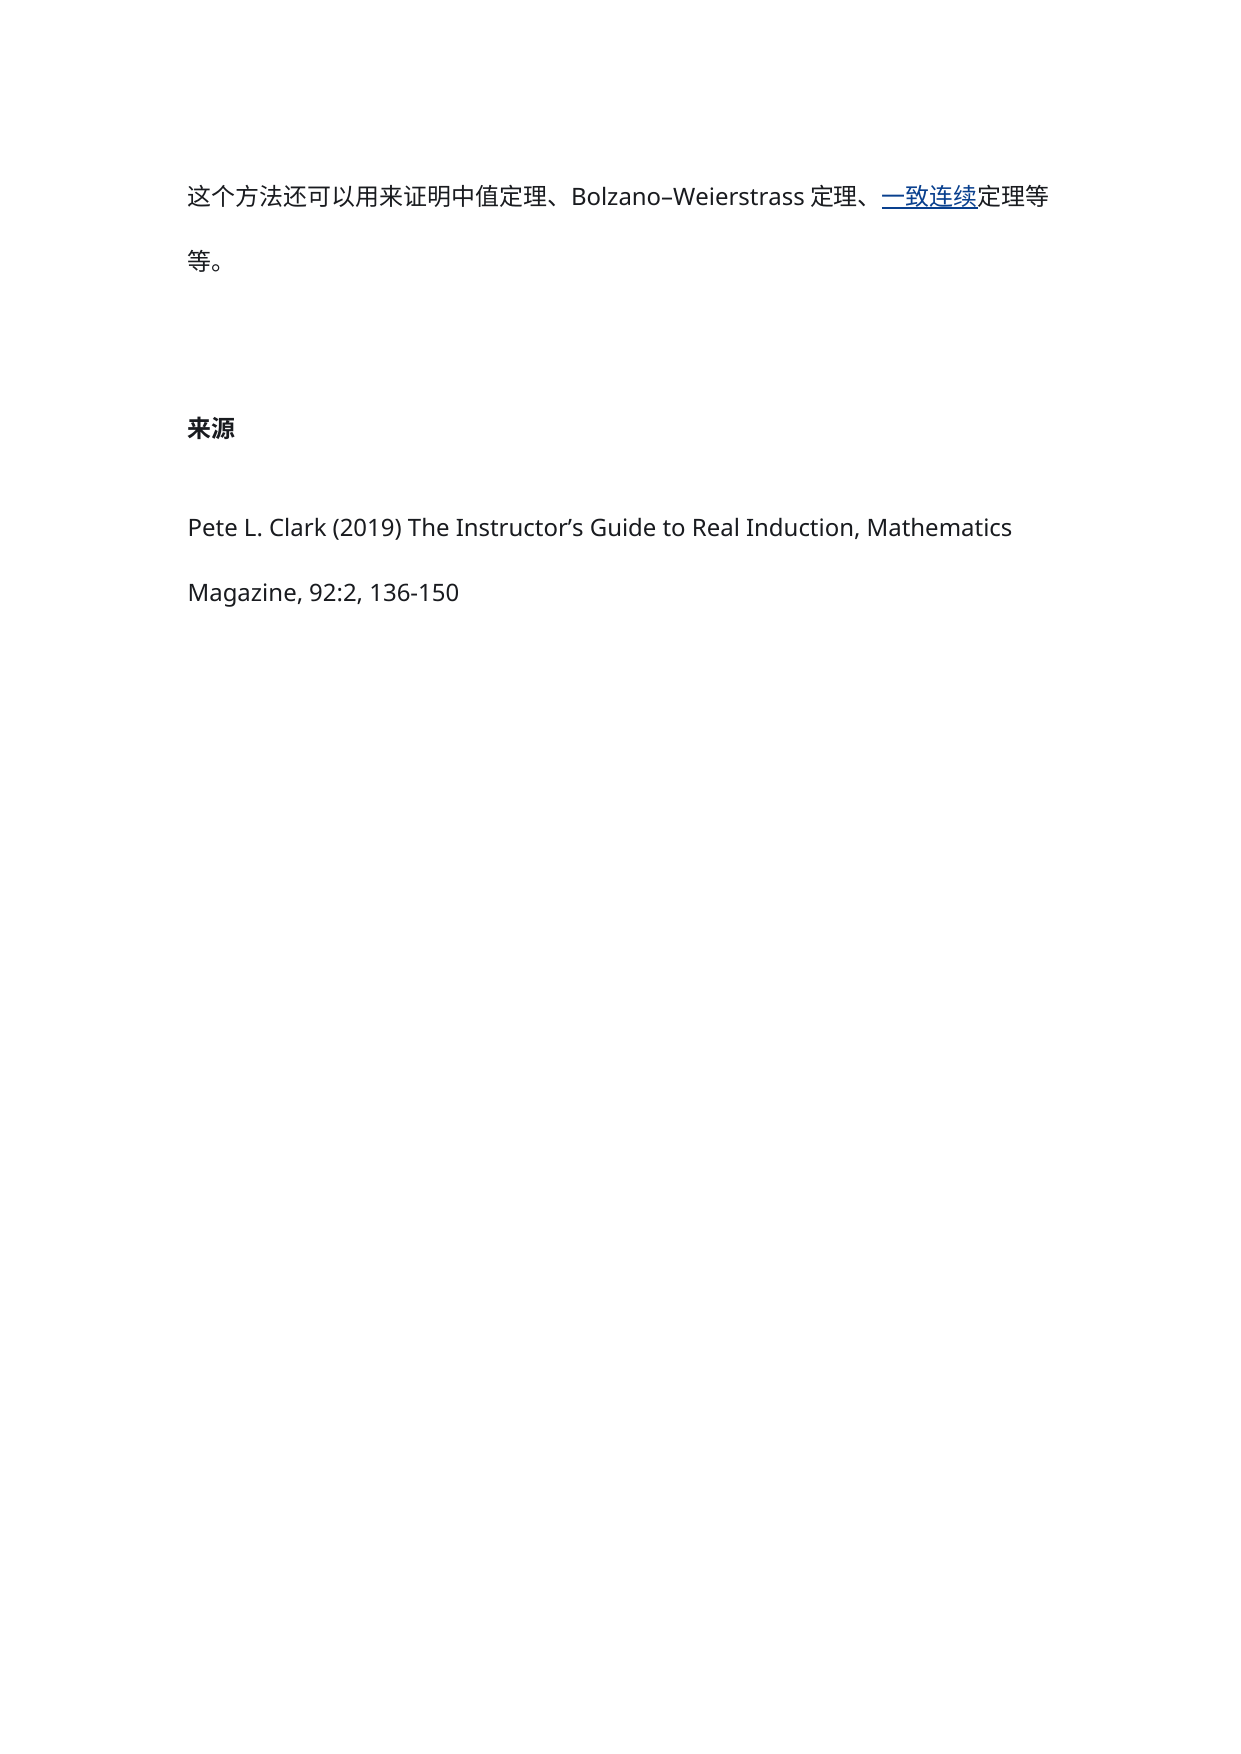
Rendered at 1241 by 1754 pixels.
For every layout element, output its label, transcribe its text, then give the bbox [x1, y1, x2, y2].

text 这个方法还可以用来证明中值定理、Bolzano–Weierstrass定理、一致连续定理等等。 [187, 162, 1053, 292]
text Pete L. Clark (2019) The Instructor’s Guide to Real Induction, Mathematics Magazine, 92:2, 136-150 [187, 494, 1053, 624]
text 来源 [187, 394, 1053, 459]
